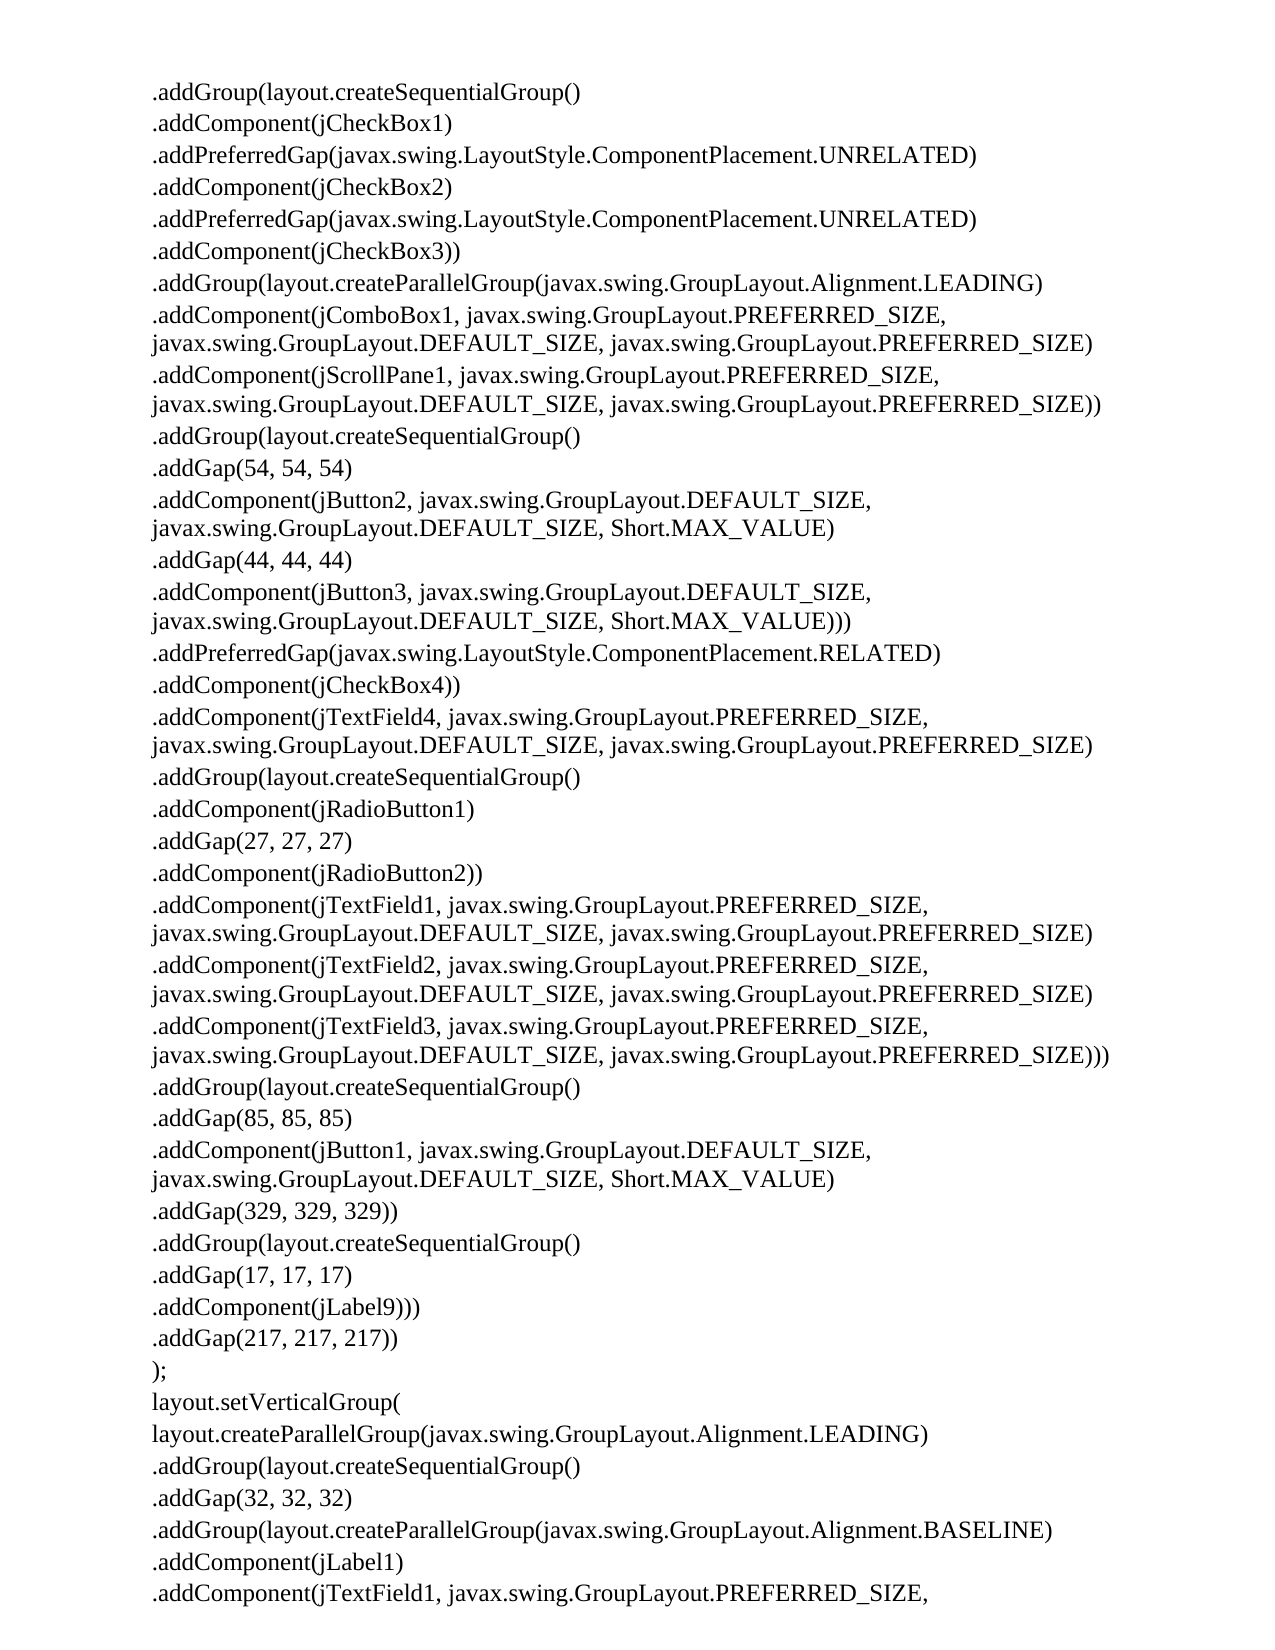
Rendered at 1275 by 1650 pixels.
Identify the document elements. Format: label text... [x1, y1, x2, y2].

table_header .addComponent(jRadioButton1) [150, 793, 482, 824]
table_header .addGap(44, 44, 44) [150, 544, 360, 576]
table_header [150, 1513, 1061, 1545]
table_header .addGap(329, 329, 329)) [150, 1194, 406, 1226]
table_header .addGap(217, 217, 217)) [150, 1322, 406, 1354]
table_header .addPreferredGap(javax.swing.LayoutStyle.ComponentPlacement.UNRELATED) [150, 203, 985, 234]
table_header .addComponent(jCheckBox2) [150, 171, 460, 202]
table_header .addPreferredGap(javax.swing.LayoutStyle.ComponentPlacement.RELATED) [150, 636, 949, 668]
table_header .addGap(54, 54, 54) [150, 451, 360, 483]
table_header .addGroup(layout.createSequentialGroup() [150, 1226, 588, 1258]
table_header .addGap(17, 17, 17) [150, 1258, 360, 1290]
table_header .addComponent(jLabel9))) [150, 1290, 428, 1322]
table_header .addComponent(jCheckBox3)) [150, 234, 468, 266]
table_header .addGroup(layout.createParallelGroup(javax.swing.GroupLayout.Alignment.LEADING) [150, 266, 1051, 298]
table_header .addGap(27, 27, 27) [150, 824, 360, 856]
table_header .addGap(32, 32, 32) [150, 1481, 360, 1513]
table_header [150, 75, 588, 107]
table_header .addPreferredGap(javax.swing.LayoutStyle.ComponentPlacement.UNRELATED) [150, 139, 985, 171]
table_header .addComponent(jTextField2, javax.swing.GroupLayout.PREFERRED_SIZE, javax.swing.GroupLayout.DEFAULT_SIZE, javax.swing.GroupLayout.PREFERRED_SIZE) [150, 949, 1125, 1009]
table_header .addComponent(jCheckBox4)) [150, 668, 468, 700]
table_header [150, 1577, 1125, 1609]
table_header .addGroup(layout.createSequentialGroup() [150, 1070, 588, 1102]
table_header layout.createParallelGroup(javax.swing.GroupLayout.Alignment.LEADING) [150, 1418, 936, 1449]
table_header .addComponent(jRadioButton2)) [150, 856, 491, 888]
table_header .addComponent(jComboBox1, javax.swing.GroupLayout.PREFERRED_SIZE, javax.swing.GroupLayout.DEFAULT_SIZE, javax.swing.GroupLayout.PREFERRED_SIZE) [150, 298, 1125, 359]
table_header .addComponent(jLabel1) [150, 1545, 411, 1577]
table_header .addGroup(layout.createSequentialGroup() [150, 1449, 588, 1481]
table_header .addComponent(jTextField4, javax.swing.GroupLayout.PREFERRED_SIZE, javax.swing.GroupLayout.DEFAULT_SIZE, javax.swing.GroupLayout.PREFERRED_SIZE) [150, 700, 1125, 761]
table_header .addComponent(jButton3, javax.swing.GroupLayout.DEFAULT_SIZE, javax.swing.GroupLayout.DEFAULT_SIZE, Short.MAX_VALUE))) [150, 576, 1125, 636]
table_header ); [150, 1354, 175, 1386]
table_header .addComponent(jTextField1, javax.swing.GroupLayout.PREFERRED_SIZE, javax.swing.GroupLayout.DEFAULT_SIZE, javax.swing.GroupLayout.PREFERRED_SIZE) [150, 888, 1125, 949]
table_header .addGroup(layout.createSequentialGroup() [150, 419, 588, 451]
table_header .addGap(85, 85, 85) [150, 1102, 360, 1134]
table_header .addComponent(jButton1, javax.swing.GroupLayout.DEFAULT_SIZE, javax.swing.GroupLayout.DEFAULT_SIZE, Short.MAX_VALUE) [150, 1134, 1125, 1194]
table_header .addComponent(jCheckBox1) [150, 107, 460, 139]
table_header .addGroup(layout.createSequentialGroup() [150, 761, 588, 792]
table_header .addComponent(jTextField3, javax.swing.GroupLayout.PREFERRED_SIZE, javax.swing.GroupLayout.DEFAULT_SIZE, javax.swing.GroupLayout.PREFERRED_SIZE))) [150, 1009, 1125, 1070]
table_header layout.setVerticalGroup( [150, 1386, 409, 1417]
table_header .addComponent(jButton2, javax.swing.GroupLayout.DEFAULT_SIZE, javax.swing.GroupLayout.DEFAULT_SIZE, Short.MAX_VALUE) [150, 483, 1125, 544]
table_header .addComponent(jScrollPane1, javax.swing.GroupLayout.PREFERRED_SIZE, javax.swing.GroupLayout.DEFAULT_SIZE, javax.swing.GroupLayout.PREFERRED_SIZE)) [150, 359, 1125, 419]
